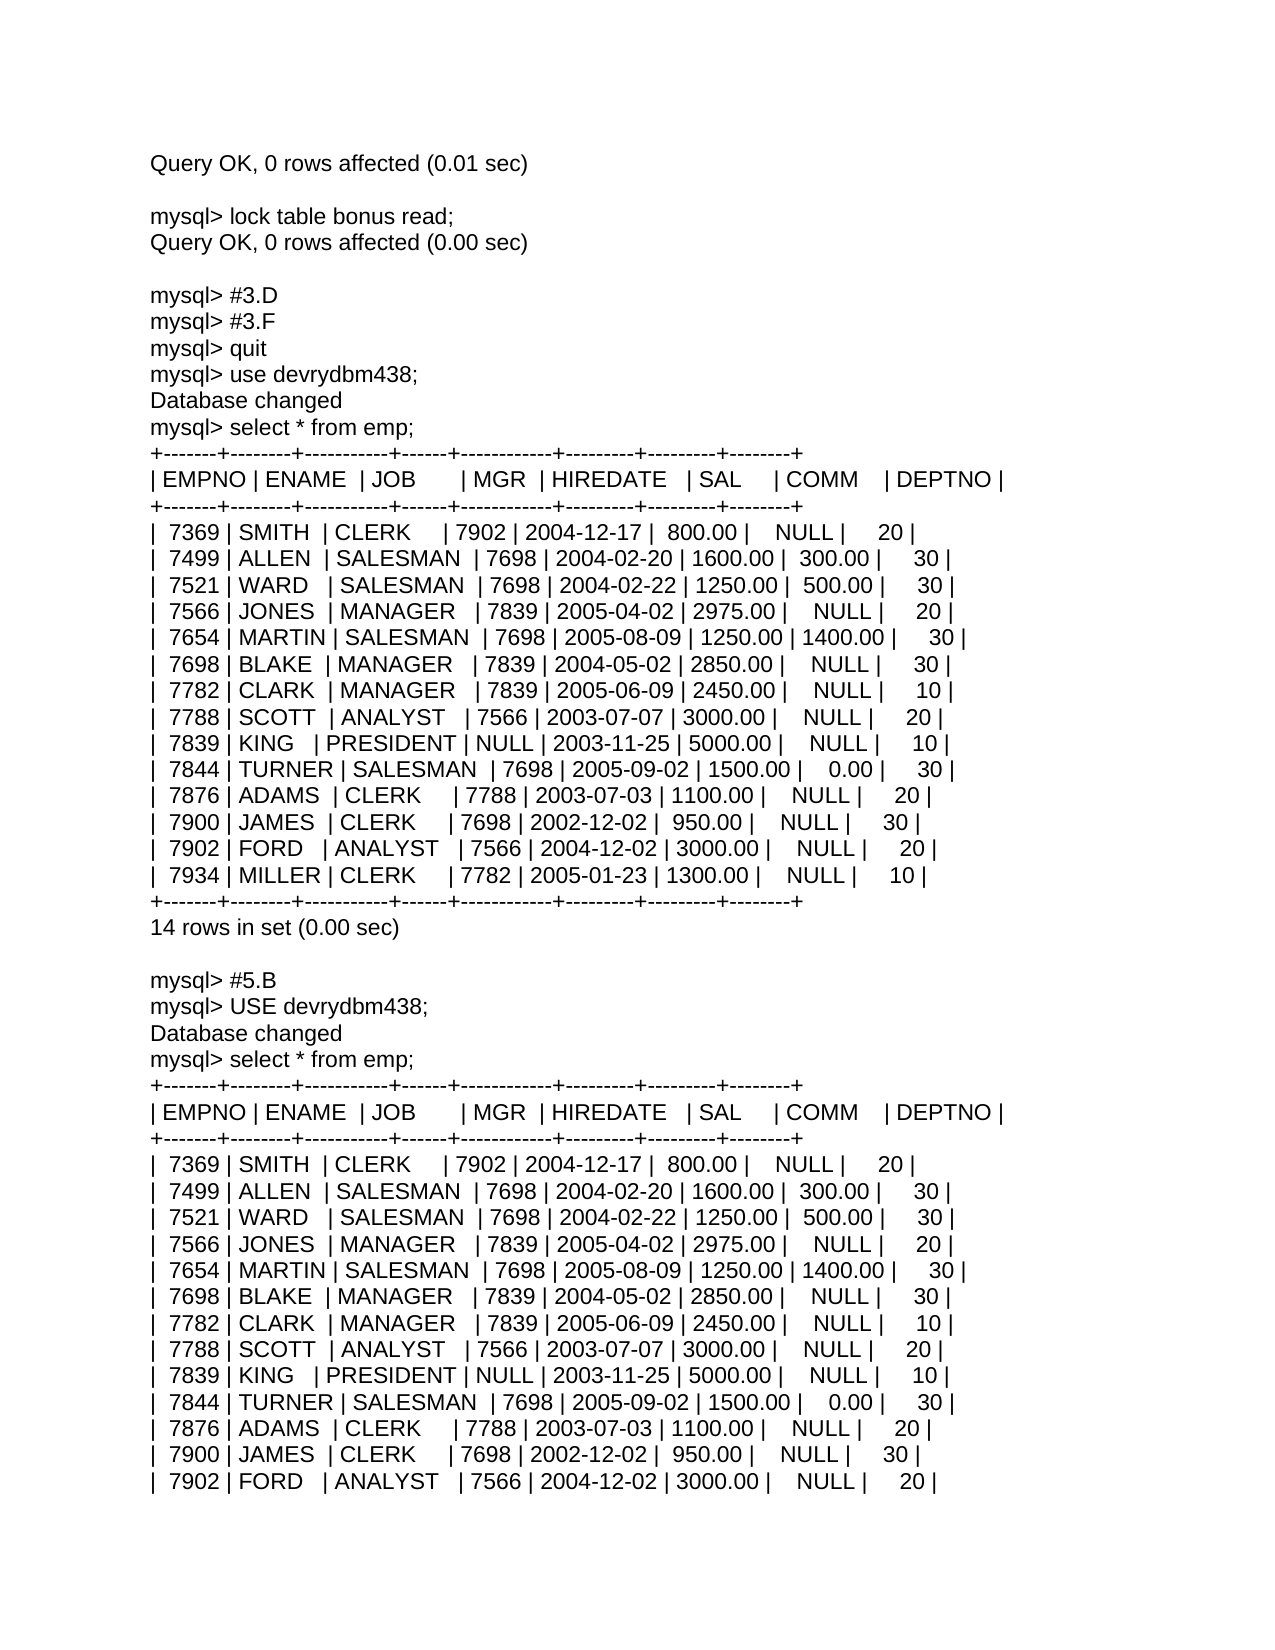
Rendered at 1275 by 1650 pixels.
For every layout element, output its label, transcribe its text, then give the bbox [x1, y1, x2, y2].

text | 7521 | WARD | SALESMAN | 7698 | 2004-02-22 | 1250.00 | 500.00 | 30 | [150, 572, 1125, 598]
text mysql> use devrydbm438; [150, 361, 1125, 387]
text | 7499 | ALLEN | SALESMAN | 7698 | 2004-02-20 | 1600.00 | 300.00 | 30 | [150, 545, 1125, 572]
text +-------+--------+-----------+------+------------+---------+---------+--------+ [150, 888, 1125, 914]
text mysql> #3.D [150, 282, 1125, 308]
text | 7654 | MARTIN | SALESMAN | 7698 | 2005-08-09 | 1250.00 | 1400.00 | 30 | [150, 1257, 1125, 1283]
text Database changed [150, 1020, 1125, 1046]
text 14 rows in set (0.00 sec) [150, 914, 1125, 941]
text | EMPNO | ENAME | JOB | MGR | HIREDATE | SAL | COMM | DEPTNO | [150, 1099, 1125, 1125]
text | 7934 | MILLER | CLERK | 7782 | 2005-01-23 | 1300.00 | NULL | 10 | [150, 862, 1125, 888]
text | 7788 | SCOTT | ANALYST | 7566 | 2003-07-07 | 3000.00 | NULL | 20 | [150, 1336, 1125, 1362]
text +-------+--------+-----------+------+------------+---------+---------+--------+ [150, 440, 1125, 466]
text | 7788 | SCOTT | ANALYST | 7566 | 2003-07-07 | 3000.00 | NULL | 20 | [150, 703, 1125, 730]
text | 7782 | CLARK | MANAGER | 7839 | 2005-06-09 | 2450.00 | NULL | 10 | [150, 1309, 1125, 1336]
text mysql> #5.B [150, 967, 1125, 993]
text +-------+--------+-----------+------+------------+---------+---------+--------+ [150, 493, 1125, 519]
text | 7902 | FORD | ANALYST | 7566 | 2004-12-02 | 3000.00 | NULL | 20 | [150, 835, 1125, 862]
text Query OK, 0 rows affected (0.00 sec) [150, 229, 1125, 255]
text | 7900 | JAMES | CLERK | 7698 | 2002-12-02 | 950.00 | NULL | 30 | [150, 1441, 1125, 1468]
text | 7844 | TURNER | SALESMAN | 7698 | 2005-09-02 | 1500.00 | 0.00 | 30 | [150, 756, 1125, 782]
text | 7698 | BLAKE | MANAGER | 7839 | 2004-05-02 | 2850.00 | NULL | 30 | [150, 651, 1125, 677]
text | 7839 | KING | PRESIDENT | NULL | 2003-11-25 | 5000.00 | NULL | 10 | [150, 730, 1125, 756]
text mysql> #3.F [150, 308, 1125, 334]
text mysql> select * from emp; [150, 1046, 1125, 1072]
text | 7698 | BLAKE | MANAGER | 7839 | 2004-05-02 | 2850.00 | NULL | 30 | [150, 1283, 1125, 1309]
text Query OK, 0 rows affected (0.01 sec) [150, 150, 1125, 176]
text | 7654 | MARTIN | SALESMAN | 7698 | 2005-08-09 | 1250.00 | 1400.00 | 30 | [150, 624, 1125, 651]
text | EMPNO | ENAME | JOB | MGR | HIREDATE | SAL | COMM | DEPTNO | [150, 466, 1125, 493]
text +-------+--------+-----------+------+------------+---------+---------+--------+ [150, 1125, 1125, 1151]
text | 7844 | TURNER | SALESMAN | 7698 | 2005-09-02 | 1500.00 | 0.00 | 30 | [150, 1389, 1125, 1415]
text | 7876 | ADAMS | CLERK | 7788 | 2003-07-03 | 1100.00 | NULL | 20 | [150, 782, 1125, 809]
text | 7902 | FORD | ANALYST | 7566 | 2004-12-02 | 3000.00 | NULL | 20 | [150, 1468, 1125, 1494]
text | 7782 | CLARK | MANAGER | 7839 | 2005-06-09 | 2450.00 | NULL | 10 | [150, 677, 1125, 703]
text | 7369 | SMITH | CLERK | 7902 | 2004-12-17 | 800.00 | NULL | 20 | [150, 519, 1125, 545]
text | 7839 | KING | PRESIDENT | NULL | 2003-11-25 | 5000.00 | NULL | 10 | [150, 1362, 1125, 1389]
text | 7521 | WARD | SALESMAN | 7698 | 2004-02-22 | 1250.00 | 500.00 | 30 | [150, 1204, 1125, 1231]
text mysql> select * from emp; [150, 413, 1125, 440]
text | 7900 | JAMES | CLERK | 7698 | 2002-12-02 | 950.00 | NULL | 30 | [150, 809, 1125, 835]
text mysql> USE devrydbm438; [150, 993, 1125, 1020]
text Database changed [150, 387, 1125, 413]
text | 7876 | ADAMS | CLERK | 7788 | 2003-07-03 | 1100.00 | NULL | 20 | [150, 1415, 1125, 1441]
text | 7566 | JONES | MANAGER | 7839 | 2005-04-02 | 2975.00 | NULL | 20 | [150, 598, 1125, 624]
text mysql> lock table bonus read; [150, 203, 1125, 229]
text | 7369 | SMITH | CLERK | 7902 | 2004-12-17 | 800.00 | NULL | 20 | [150, 1151, 1125, 1178]
text | 7499 | ALLEN | SALESMAN | 7698 | 2004-02-20 | 1600.00 | 300.00 | 30 | [150, 1178, 1125, 1204]
text | 7566 | JONES | MANAGER | 7839 | 2005-04-02 | 2975.00 | NULL | 20 | [150, 1231, 1125, 1257]
text mysql> quit [150, 334, 1125, 361]
text +-------+--------+-----------+------+------------+---------+---------+--------+ [150, 1072, 1125, 1099]
